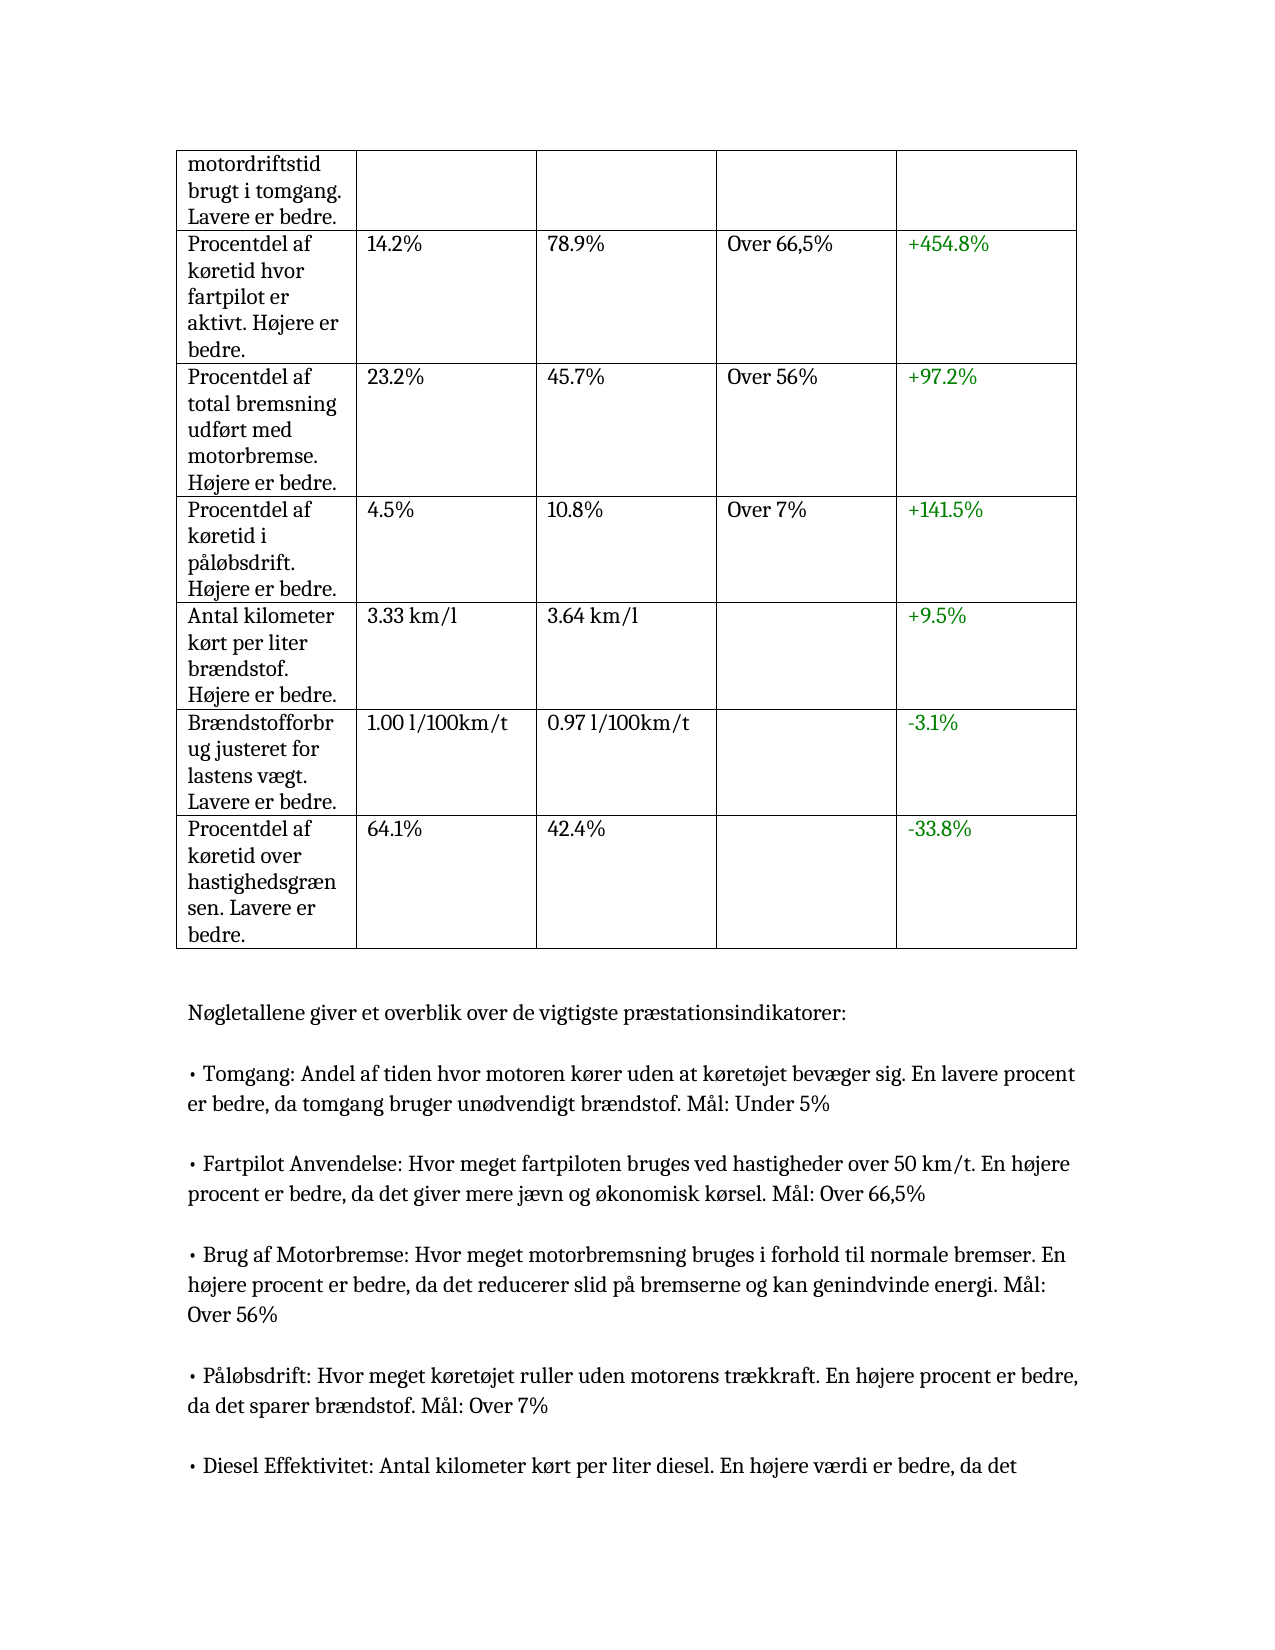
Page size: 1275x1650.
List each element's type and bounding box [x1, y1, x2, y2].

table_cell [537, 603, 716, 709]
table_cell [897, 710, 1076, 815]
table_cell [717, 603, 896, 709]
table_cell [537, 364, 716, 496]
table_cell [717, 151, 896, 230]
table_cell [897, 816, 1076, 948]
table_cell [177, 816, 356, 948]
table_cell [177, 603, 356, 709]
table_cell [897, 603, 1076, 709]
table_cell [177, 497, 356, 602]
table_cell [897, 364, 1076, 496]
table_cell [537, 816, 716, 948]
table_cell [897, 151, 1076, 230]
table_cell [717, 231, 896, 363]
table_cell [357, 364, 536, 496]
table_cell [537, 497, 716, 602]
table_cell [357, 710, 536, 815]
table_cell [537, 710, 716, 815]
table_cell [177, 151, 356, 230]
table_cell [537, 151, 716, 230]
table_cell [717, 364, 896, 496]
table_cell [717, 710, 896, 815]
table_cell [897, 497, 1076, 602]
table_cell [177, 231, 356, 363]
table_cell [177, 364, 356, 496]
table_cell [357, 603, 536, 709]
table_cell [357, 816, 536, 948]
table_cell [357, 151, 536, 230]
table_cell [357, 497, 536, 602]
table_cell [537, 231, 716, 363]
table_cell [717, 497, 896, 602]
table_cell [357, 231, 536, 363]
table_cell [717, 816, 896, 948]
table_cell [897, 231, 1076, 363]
text [187, 1000, 1087, 1479]
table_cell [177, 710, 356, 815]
